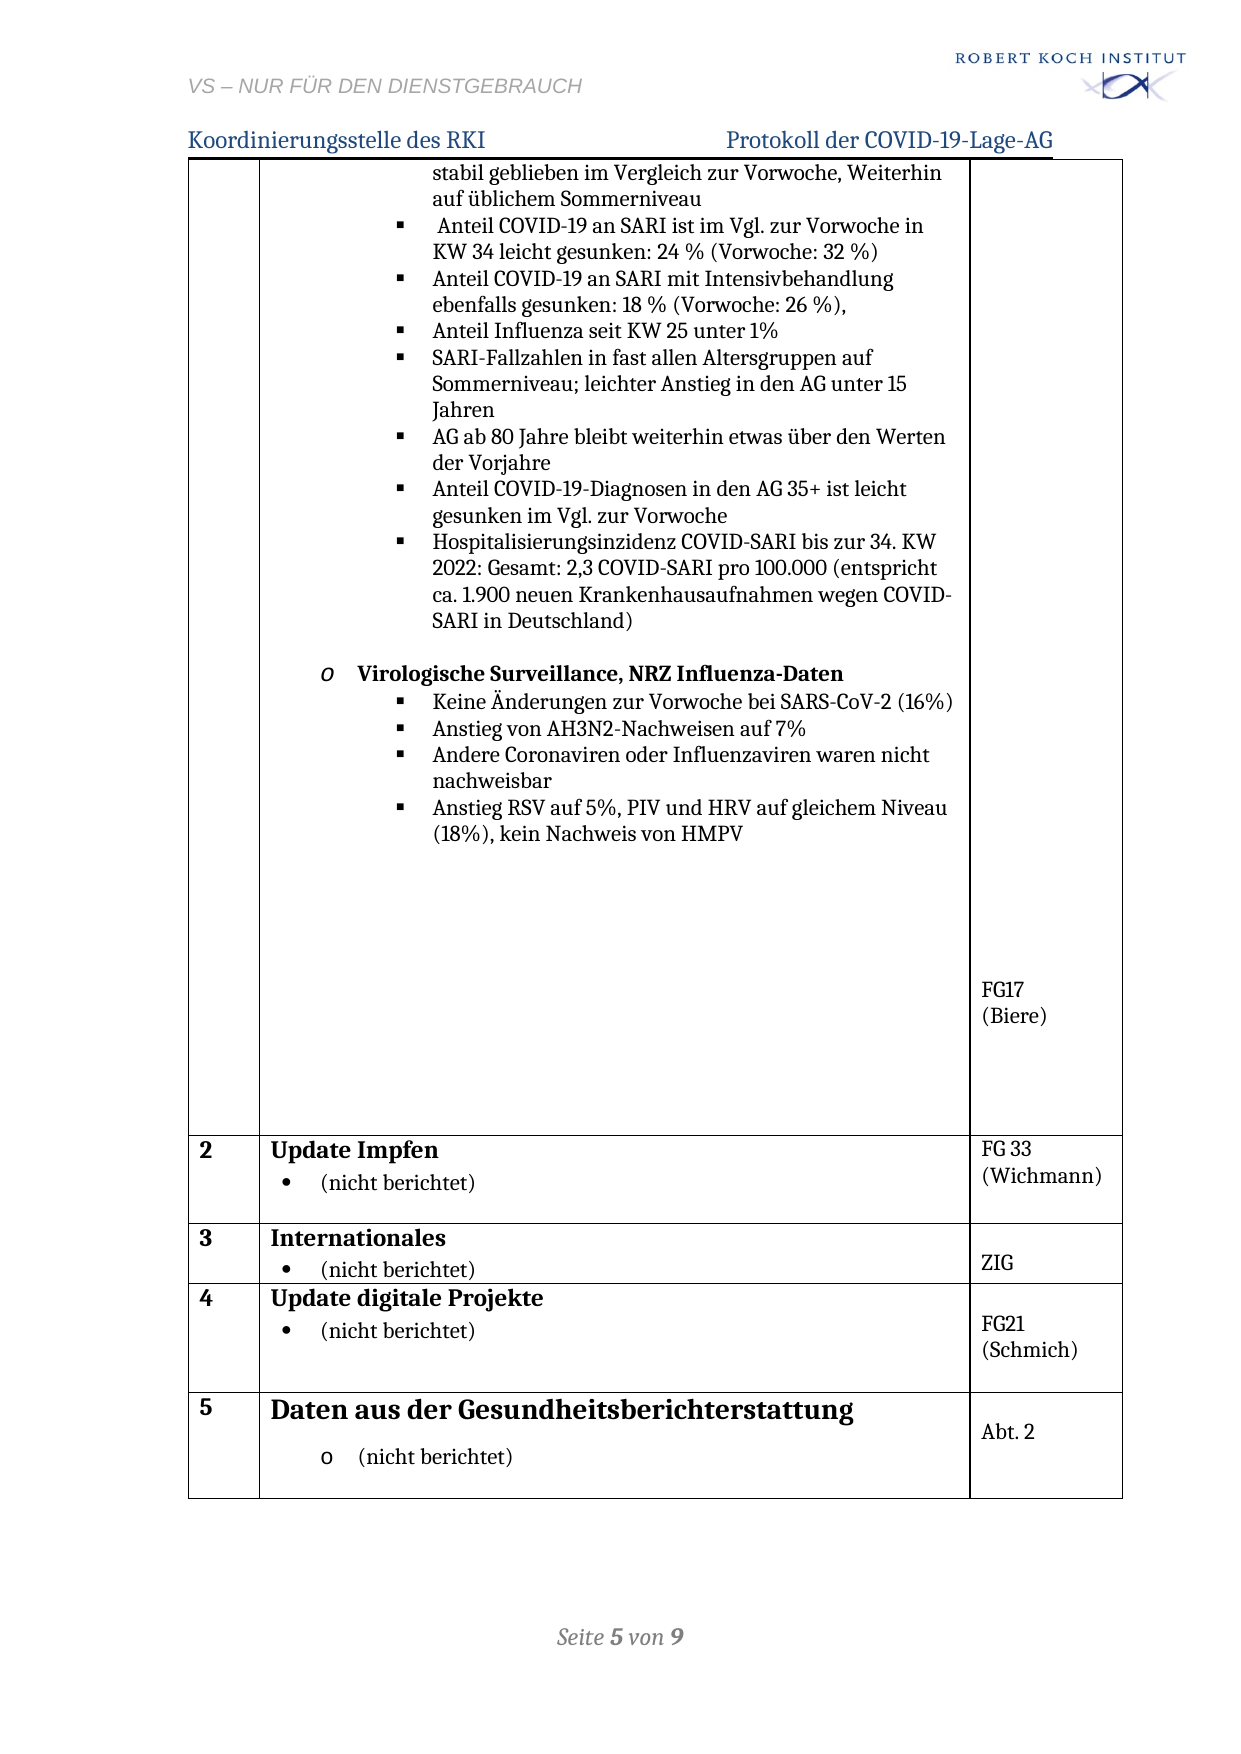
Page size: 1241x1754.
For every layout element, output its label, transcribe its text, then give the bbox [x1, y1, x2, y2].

table_cell 2 [189, 1136, 259, 1222]
table_cell 1 [189, 160, 259, 1135]
table_cell Daten aus der Gesundheitsberichterstattung (nicht berichtet) [260, 1393, 969, 1498]
table_cell ZIG [971, 1224, 1122, 1283]
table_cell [260, 160, 969, 1135]
table_cell 4 [189, 1284, 259, 1392]
table_cell Abt. 2 [971, 1393, 1122, 1498]
table_cell 3 [189, 1224, 259, 1283]
table_cell FG21 (Schmich) [971, 1284, 1122, 1392]
table_cell 5 [189, 1393, 259, 1498]
table_cell FG 33 (Wichmann) [971, 1136, 1122, 1222]
table_cell Internationales (nicht berichtet) [260, 1224, 969, 1283]
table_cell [971, 160, 1122, 1135]
picture [947, 28, 1207, 105]
table_cell Update Impfen (nicht berichtet) [260, 1136, 969, 1222]
table_cell Update digitale Projekte (nicht berichtet) [260, 1284, 969, 1392]
